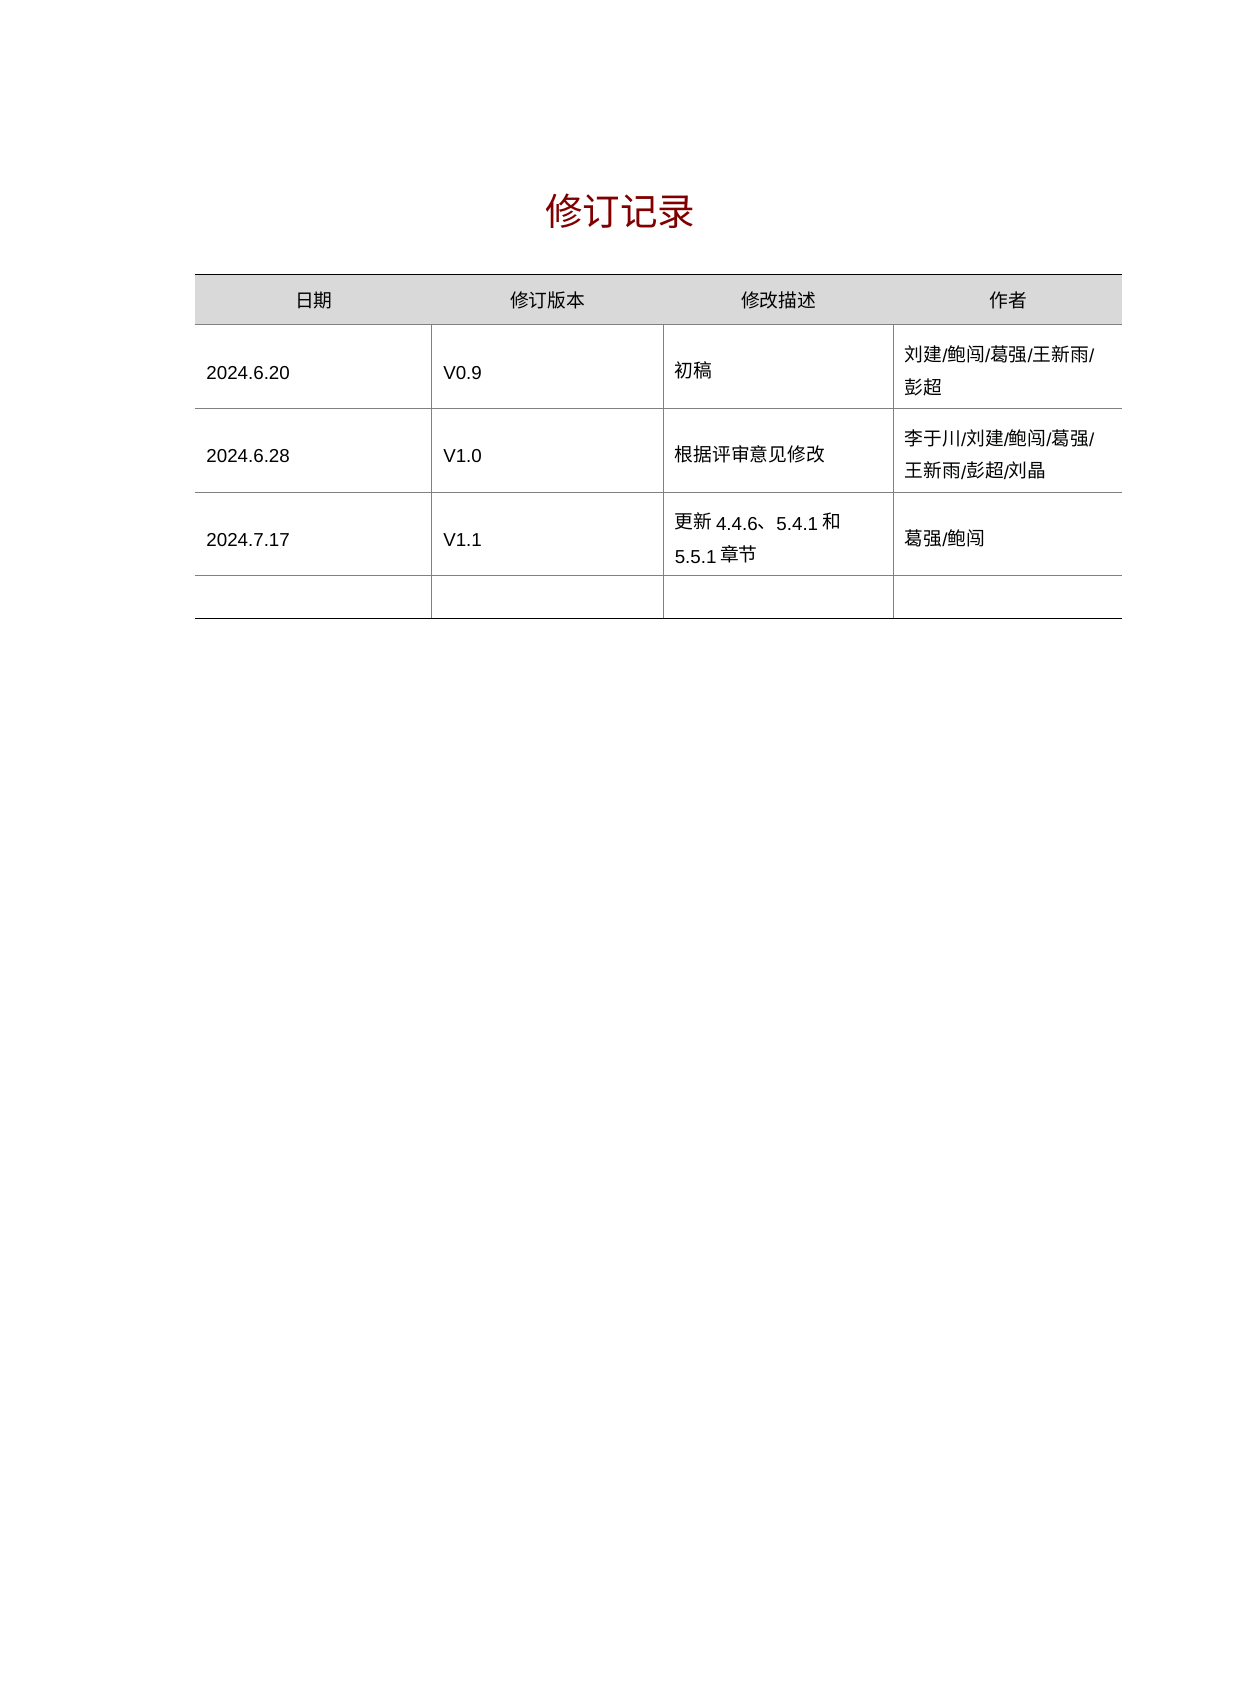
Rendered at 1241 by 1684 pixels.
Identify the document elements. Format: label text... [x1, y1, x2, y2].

table_header 修改描述 [663, 275, 893, 324]
table_header 日期 [195, 275, 432, 324]
table_header 修订版本 [432, 275, 663, 324]
table_cell 2024.7.17 [195, 493, 431, 575]
table_cell V0.9 [432, 325, 663, 408]
table_cell [432, 576, 663, 618]
table_cell 葛强/鲍闯 [894, 493, 1122, 575]
text 修订记录 [118, 182, 1122, 236]
table_cell 刘建/鲍闯/葛强/王新雨/彭超 [894, 325, 1122, 408]
table_cell 根据评审意见修改 [664, 409, 893, 492]
table_cell 初稿 [664, 325, 893, 408]
table_cell [195, 576, 431, 618]
table_cell 2024.6.20 [195, 325, 431, 408]
table_cell V1.1 [432, 493, 663, 575]
table_cell 2024.6.28 [195, 409, 431, 492]
table_cell V1.0 [432, 409, 663, 492]
table_cell 更新4.4.6、5.4.1和5.5.1章节 [664, 493, 893, 575]
table_cell [664, 576, 893, 618]
table_header 作者 [893, 275, 1122, 324]
table_cell [894, 576, 1122, 618]
table_cell 李于川/刘建/鲍闯/葛强/王新雨/彭超/刘晶 [894, 409, 1122, 492]
